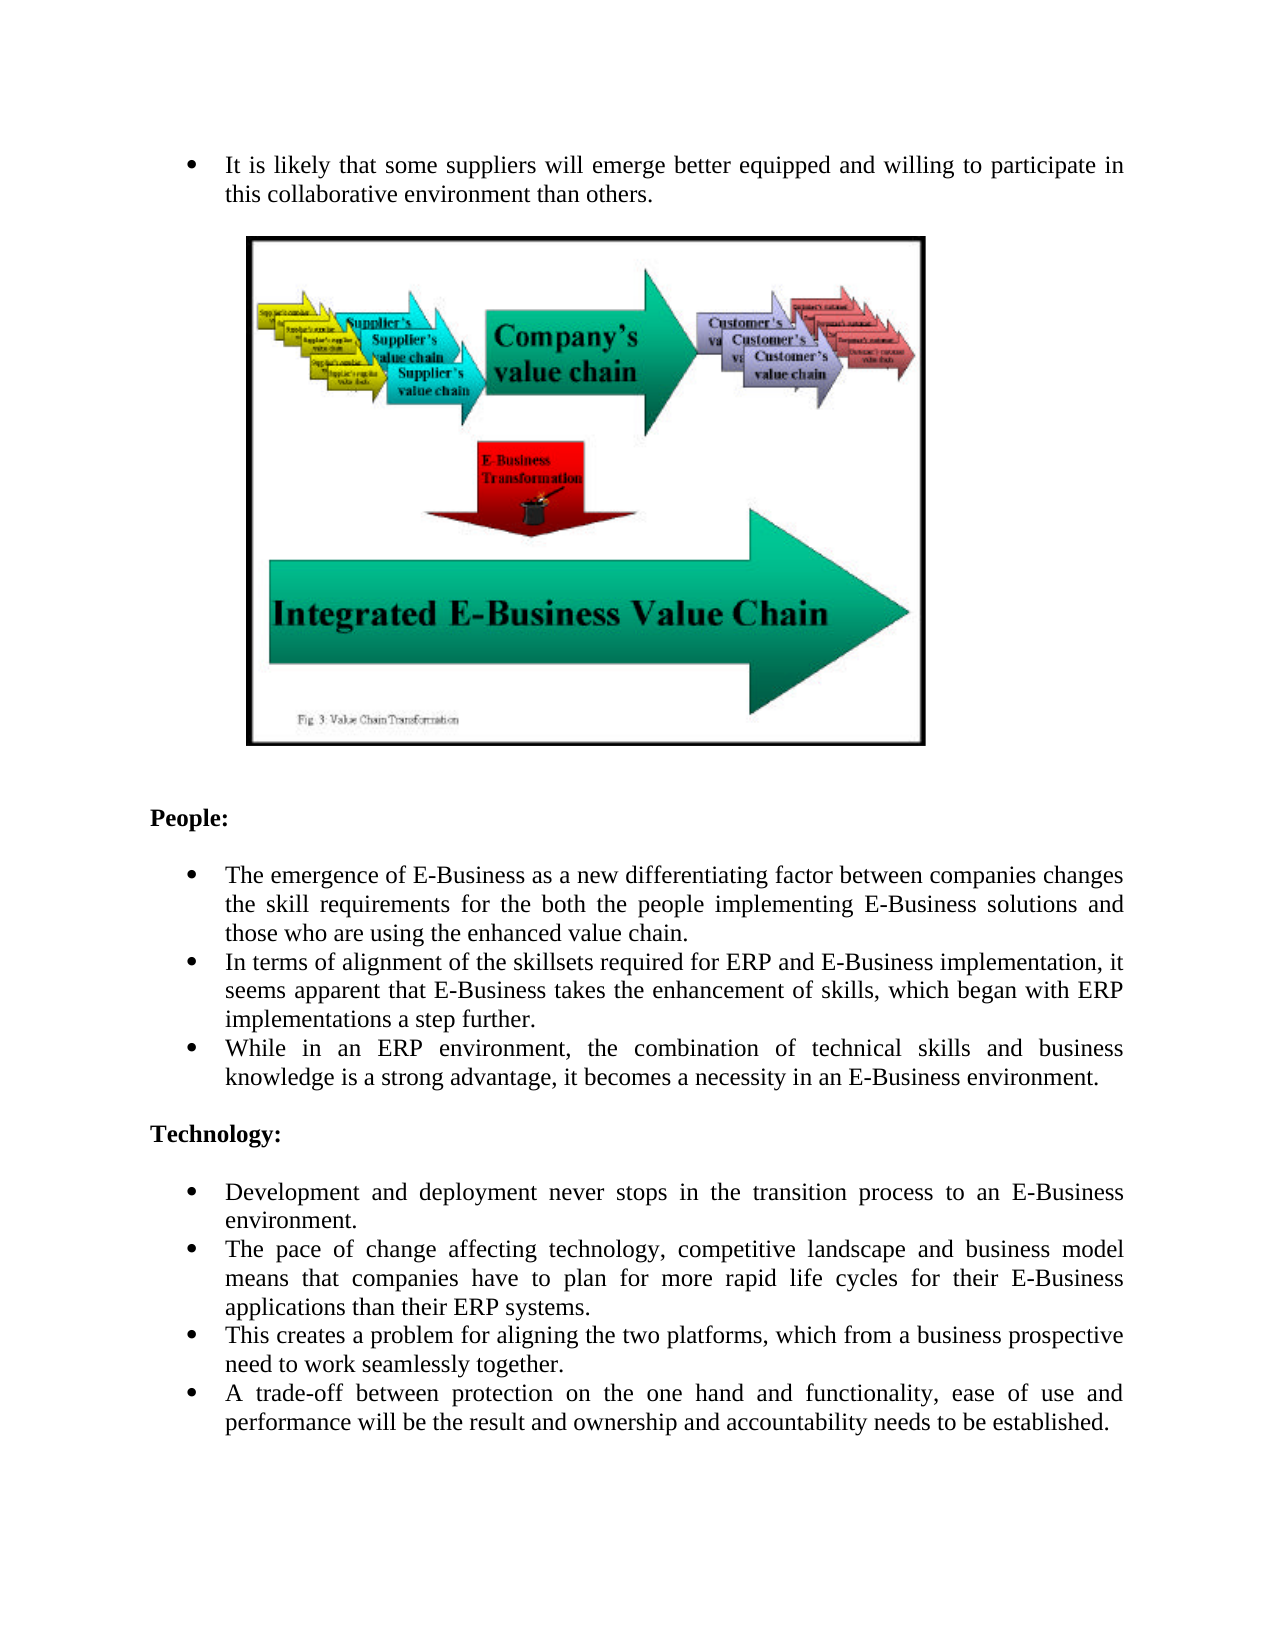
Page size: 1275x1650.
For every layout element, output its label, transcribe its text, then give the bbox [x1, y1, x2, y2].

text People: [150, 803, 1125, 832]
text Technology: [150, 1119, 1125, 1148]
list In terms of alignment of the skillsets required for ERP and E-Business implementation, it seems apparent that E-Business takes the enhancement of skills, which began with ERP implementations a step further. [187, 947, 1125, 1033]
list The pace of change affecting technology, competitive landscape and business model means that companies have to plan for more rapid life cycles for their E-Business applications than their ERP systems. [187, 1234, 1125, 1321]
list It is likely that some suppliers will emerge better equipped and willing to participate in this collaborative environment than others. [187, 150, 1125, 207]
list The emergence of E-Business as a new differentiating factor between companies changes the skill requirements for the both the people implementing E-Business solutions and those who are using the enhanced value chain. [187, 861, 1125, 947]
list A trade-off between protection on the one hand and functionality, ease of use and performance will be the result and ownership and accountability needs to be established. [187, 1378, 1125, 1436]
list While in an ERP environment, the combination of technical skills and business knowledge is a strong advantage, it becomes a necessity in an E-Business environment. [187, 1033, 1125, 1091]
list This creates a problem for aligning the two platforms, which from a business prospective need to work seamlessly together. [187, 1321, 1125, 1378]
list Development and deployment never stops in the transition process to an E-Business environment. [187, 1177, 1125, 1234]
